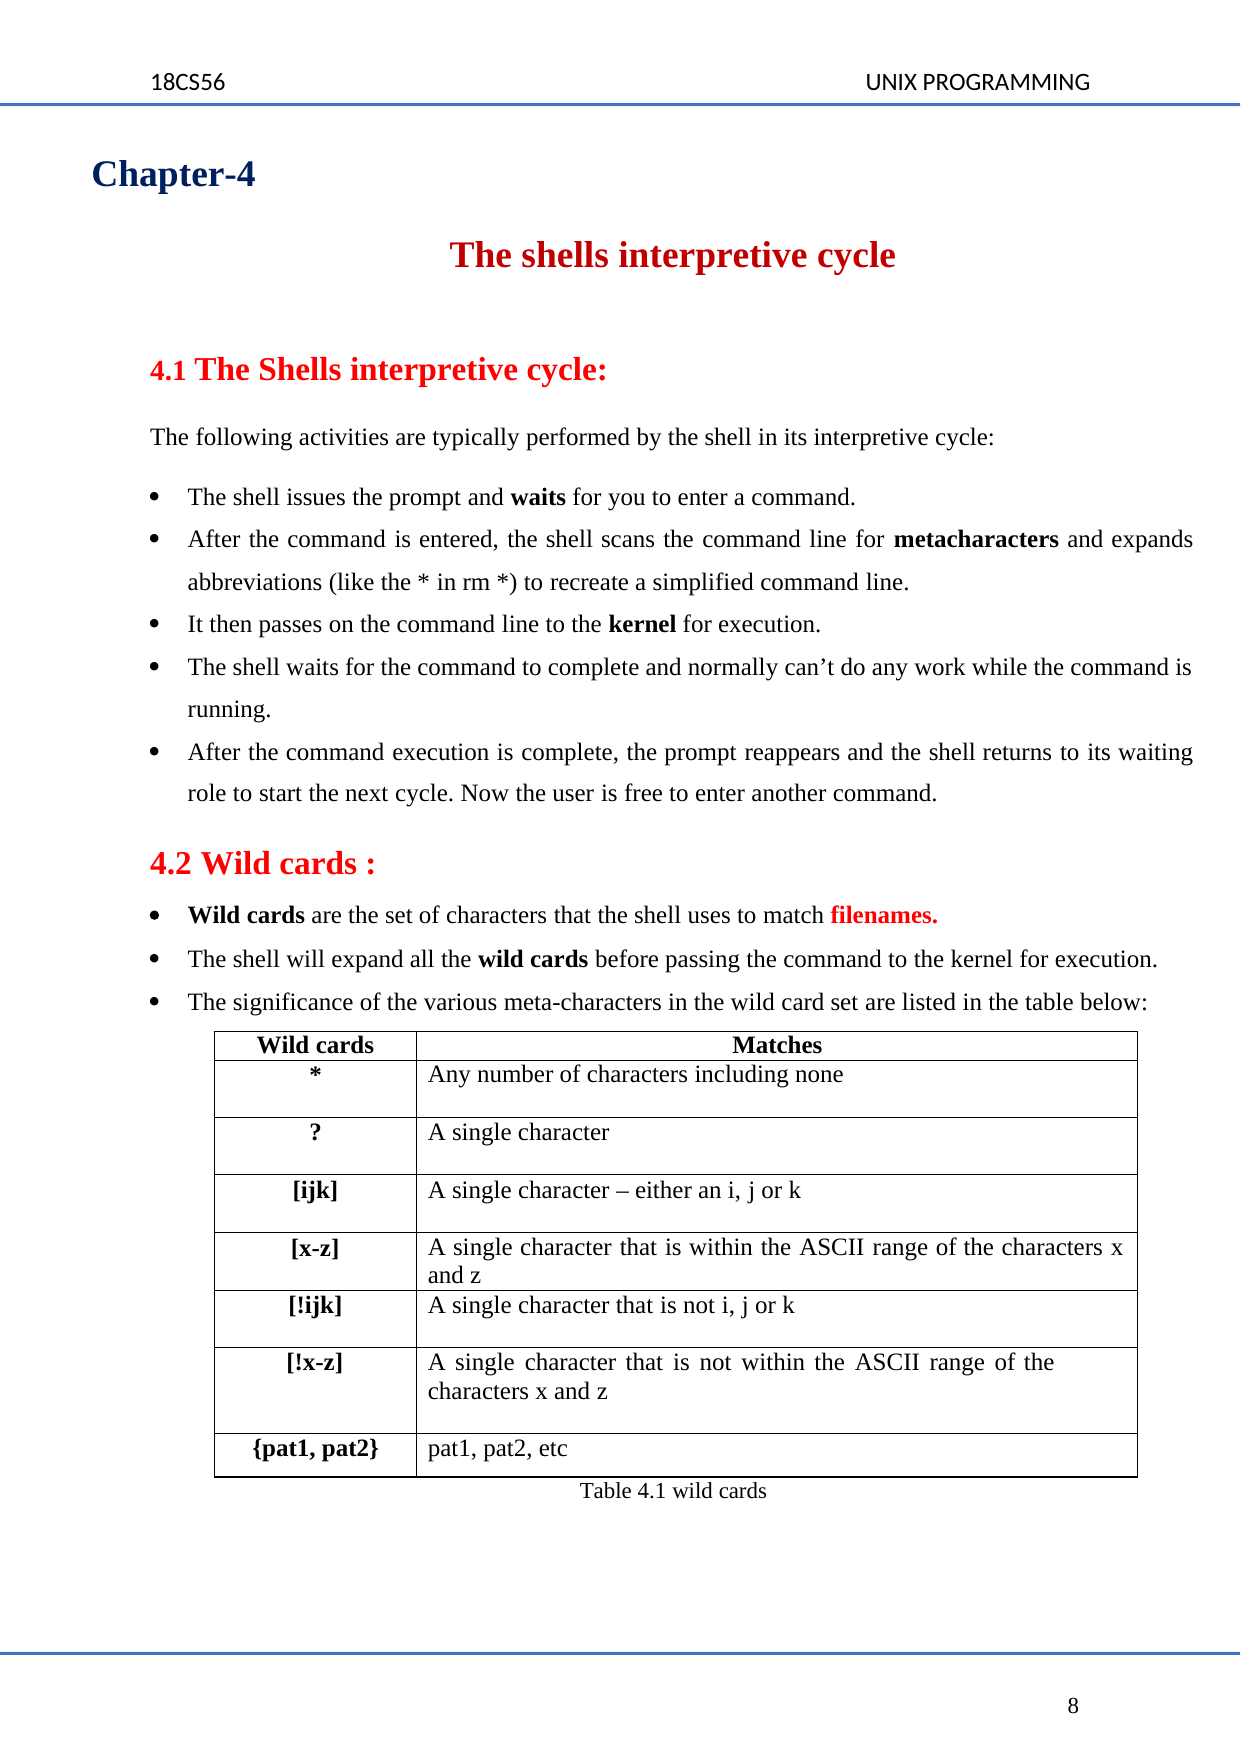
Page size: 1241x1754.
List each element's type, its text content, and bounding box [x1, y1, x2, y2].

table_cell pat1, pat2, etc [417, 1434, 1137, 1476]
list The shell issues the prompt and waits for you to enter a command. [150, 482, 1209, 511]
list After the command execution is complete, the prompt reappears and the shell returns to its waiting role to start the next cycle. Now the user is free to enter another command. [150, 737, 1196, 807]
text Table 4.1 wild cards [294, 1478, 1053, 1504]
table_cell ? [215, 1118, 416, 1174]
table_cell A single character that is not i, j or k [417, 1291, 1137, 1347]
table_cell [x-z] [215, 1233, 416, 1290]
text The following activities are typically performed by the shell in its interpretive cycle: [150, 422, 1209, 451]
table_cell A single character that is within the ASCII range of the characters x and z [417, 1233, 1137, 1290]
list Wild cards are the set of characters that the shell uses to match filenames. [150, 901, 1209, 929]
list The shell will expand all the wild cards before passing the command to the kernel for execution. [150, 944, 1209, 972]
subtitle Wild cards : [150, 843, 1209, 882]
subtitle The Shells interpretive cycle: [150, 349, 1209, 387]
table_cell * [215, 1061, 416, 1117]
table_cell A single character – either an i, j or k [417, 1175, 1137, 1232]
text Chapter-4 [91, 151, 1209, 194]
table_cell {pat1, pat2} [215, 1434, 416, 1476]
text The shells interpretive cycle [294, 233, 1052, 276]
table_cell [!x-z] [215, 1348, 416, 1433]
table_header Matches [417, 1032, 1137, 1059]
list The significance of the various meta-characters in the wild card set are listed in the table below: [150, 987, 1209, 1016]
list After the command is entered, the shell scans the command line for metacharacters and expands abbreviations (like the * in rm *) to recreate a simplified command line. [150, 524, 1196, 596]
table_cell A single character that is not within the ASCII range of the characters x and z [417, 1348, 1137, 1433]
list It then passes on the command line to the kernel for execution. [150, 609, 1209, 638]
table_header Wild cards [215, 1032, 416, 1059]
table_cell Any number of characters including none [417, 1061, 1137, 1117]
table_cell [!ijk] [215, 1291, 416, 1347]
list The shell waits for the command to complete and normally can’t do any work while the command is running. [150, 652, 1195, 723]
table_cell [ijk] [215, 1175, 416, 1232]
table_cell A single character [417, 1118, 1137, 1174]
